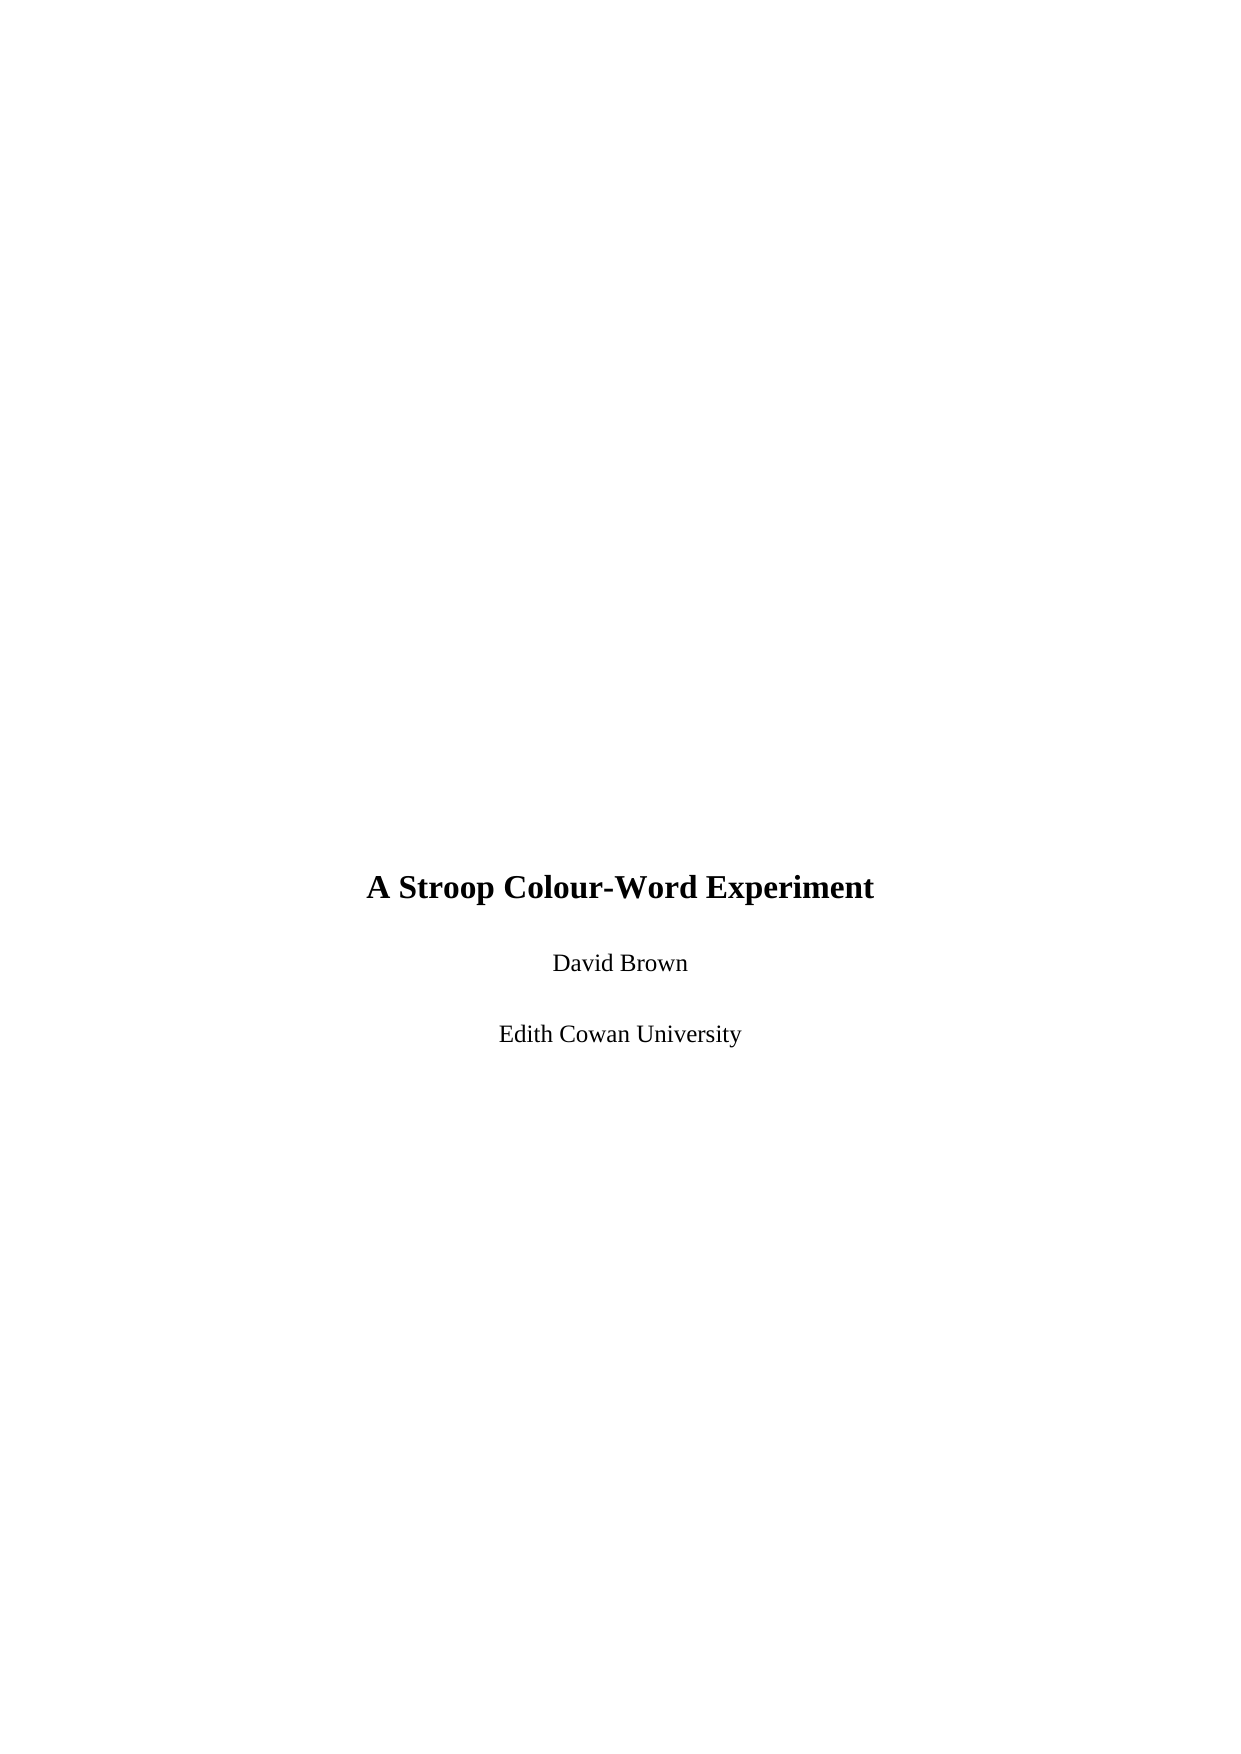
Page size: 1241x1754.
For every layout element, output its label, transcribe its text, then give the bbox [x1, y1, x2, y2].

text David Brown [177, 927, 1063, 977]
text A Stroop Colour-Word Experiment [177, 856, 1063, 906]
text Edith Cowan University [177, 998, 1063, 1048]
